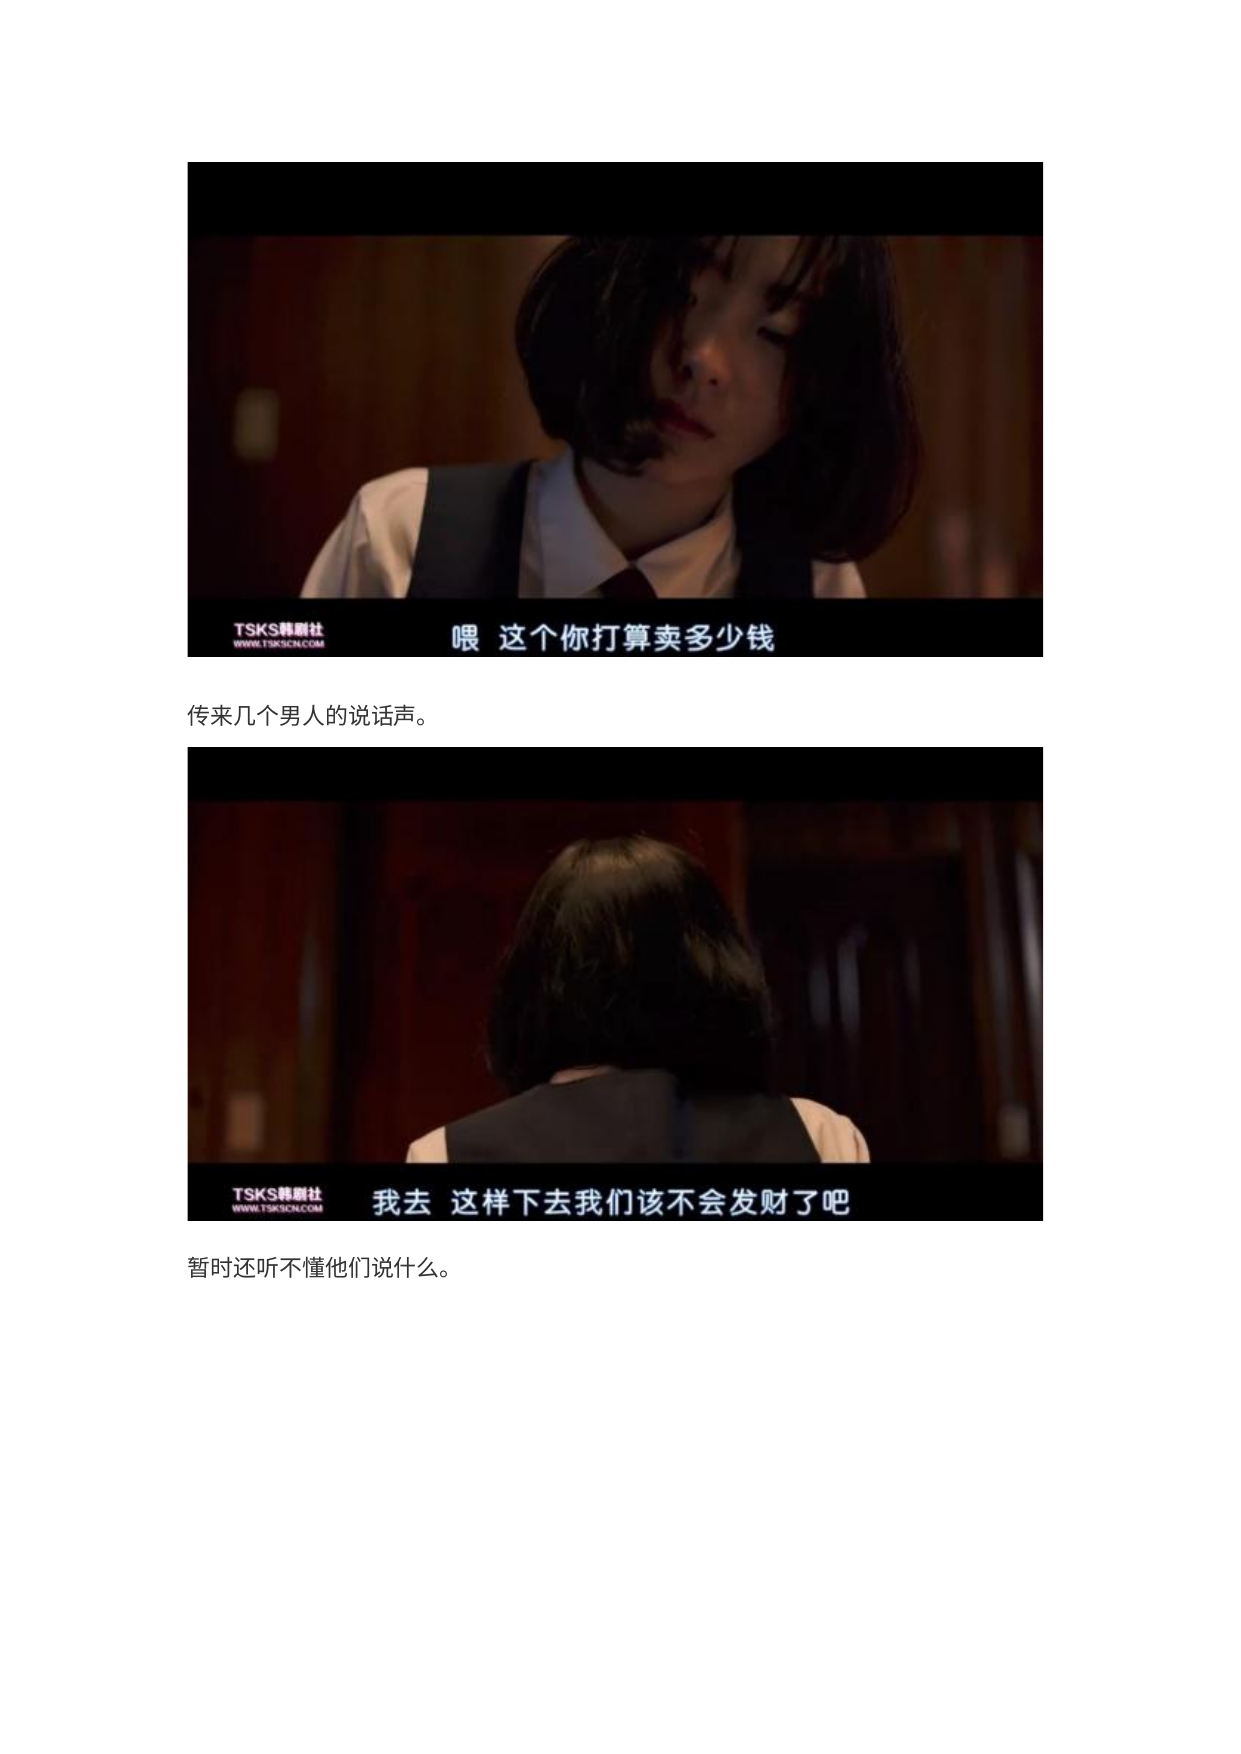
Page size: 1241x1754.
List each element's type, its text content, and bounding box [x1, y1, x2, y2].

picture [187, 162, 1044, 657]
text 传来几个男人的说话声。 [187, 682, 1053, 747]
text 暂时还听不懂他们说什么。 [187, 1234, 1053, 1299]
picture [187, 747, 1044, 1221]
